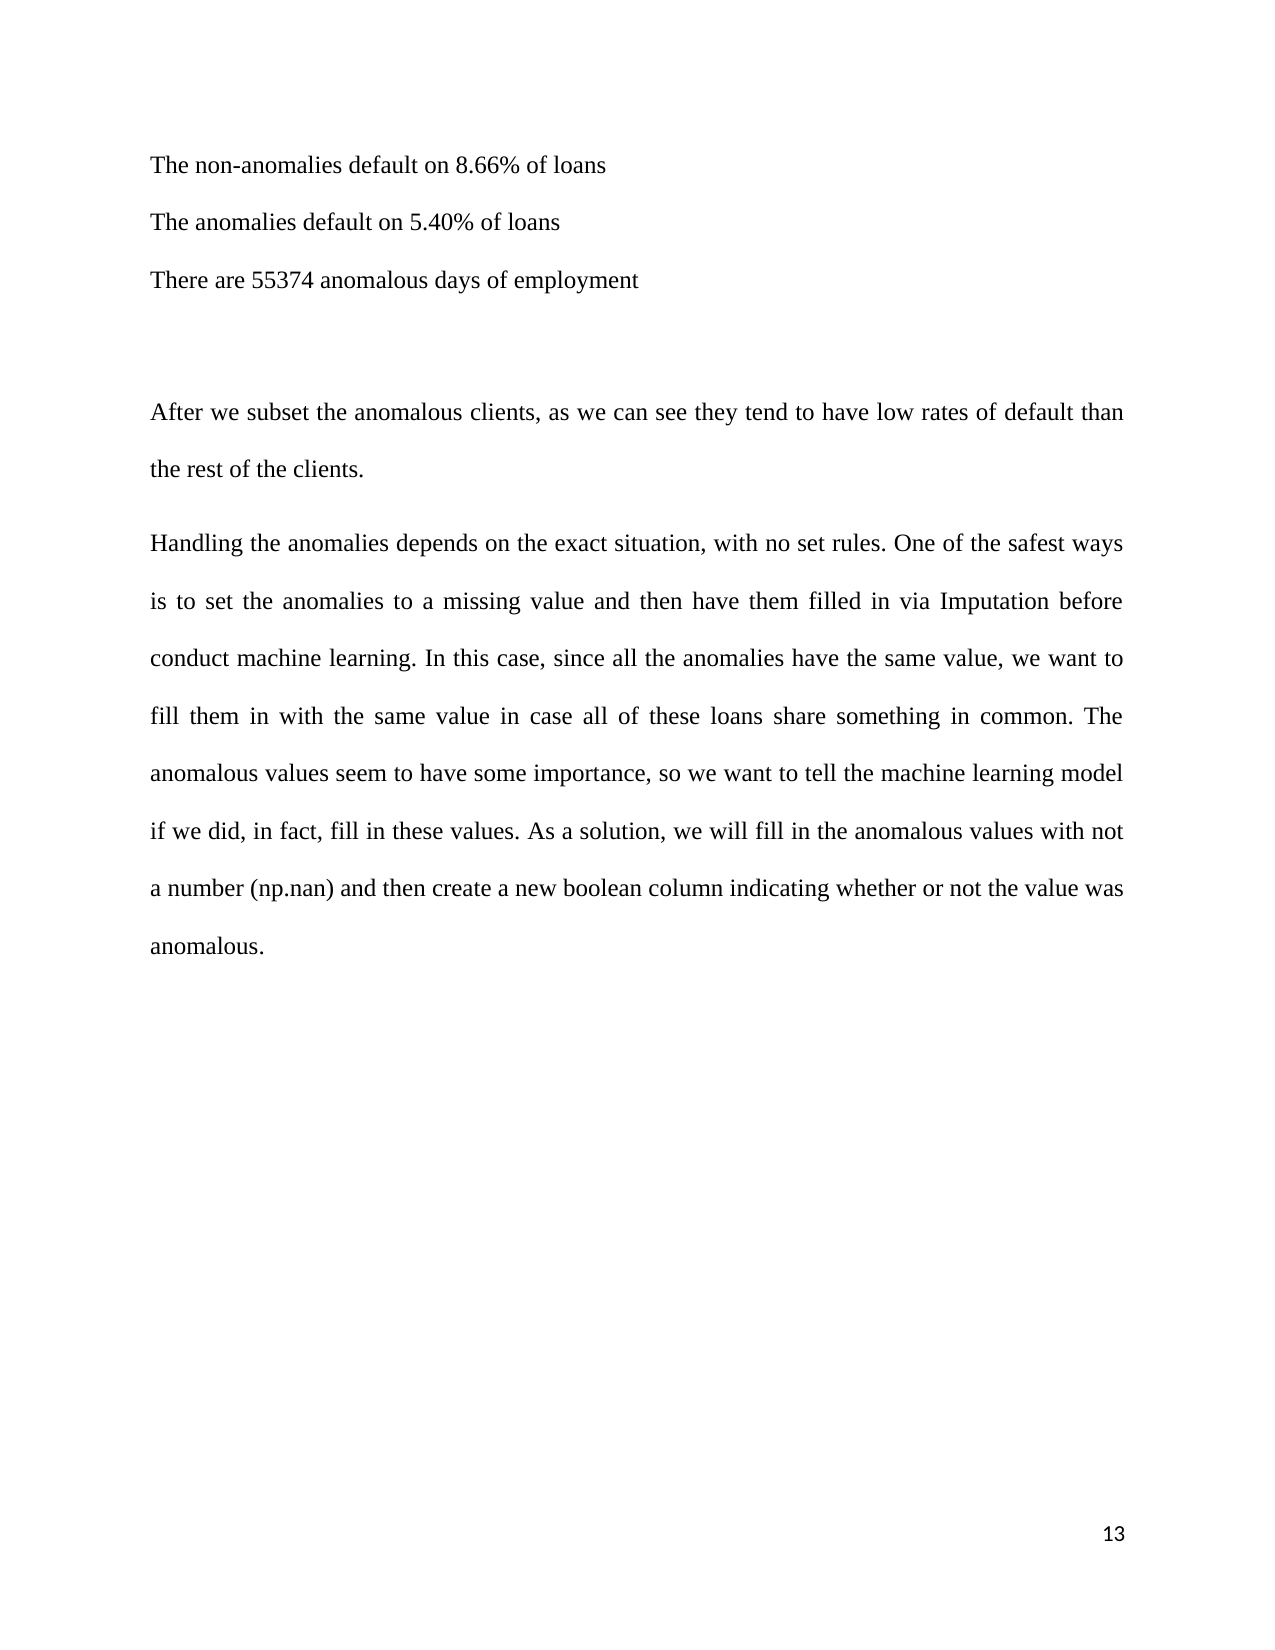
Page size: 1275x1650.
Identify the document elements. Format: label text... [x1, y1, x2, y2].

text There are 55374 anomalous days of employment [150, 265, 1125, 294]
text Handling the anomalies depends on the exact situation, with no set rules. One of the safest ways is to set the anomalies to a missing value and then have them filled in via Imputation before conduct machine learning. In this case, since all the anomalies have the same value, we want to fill them in with the same value in case all of these loans share something in common. The anomalous values seem to have some importance, so we want to tell the machine learning model if we did, in fact, fill in these values. As a solution, we will fill in the anomalous values with not a number (np.nan) and then create a new boolean column indicating whether or not the value was anomalous. [150, 528, 1125, 959]
text The anomalies default on 5.40% of loans [150, 207, 1125, 236]
text After we subset the anomalous clients, as we can see they tend to have low rates of default than the rest of the clients. [150, 397, 1125, 483]
text The non-anomalies default on 8.66% of loans [150, 150, 1125, 179]
